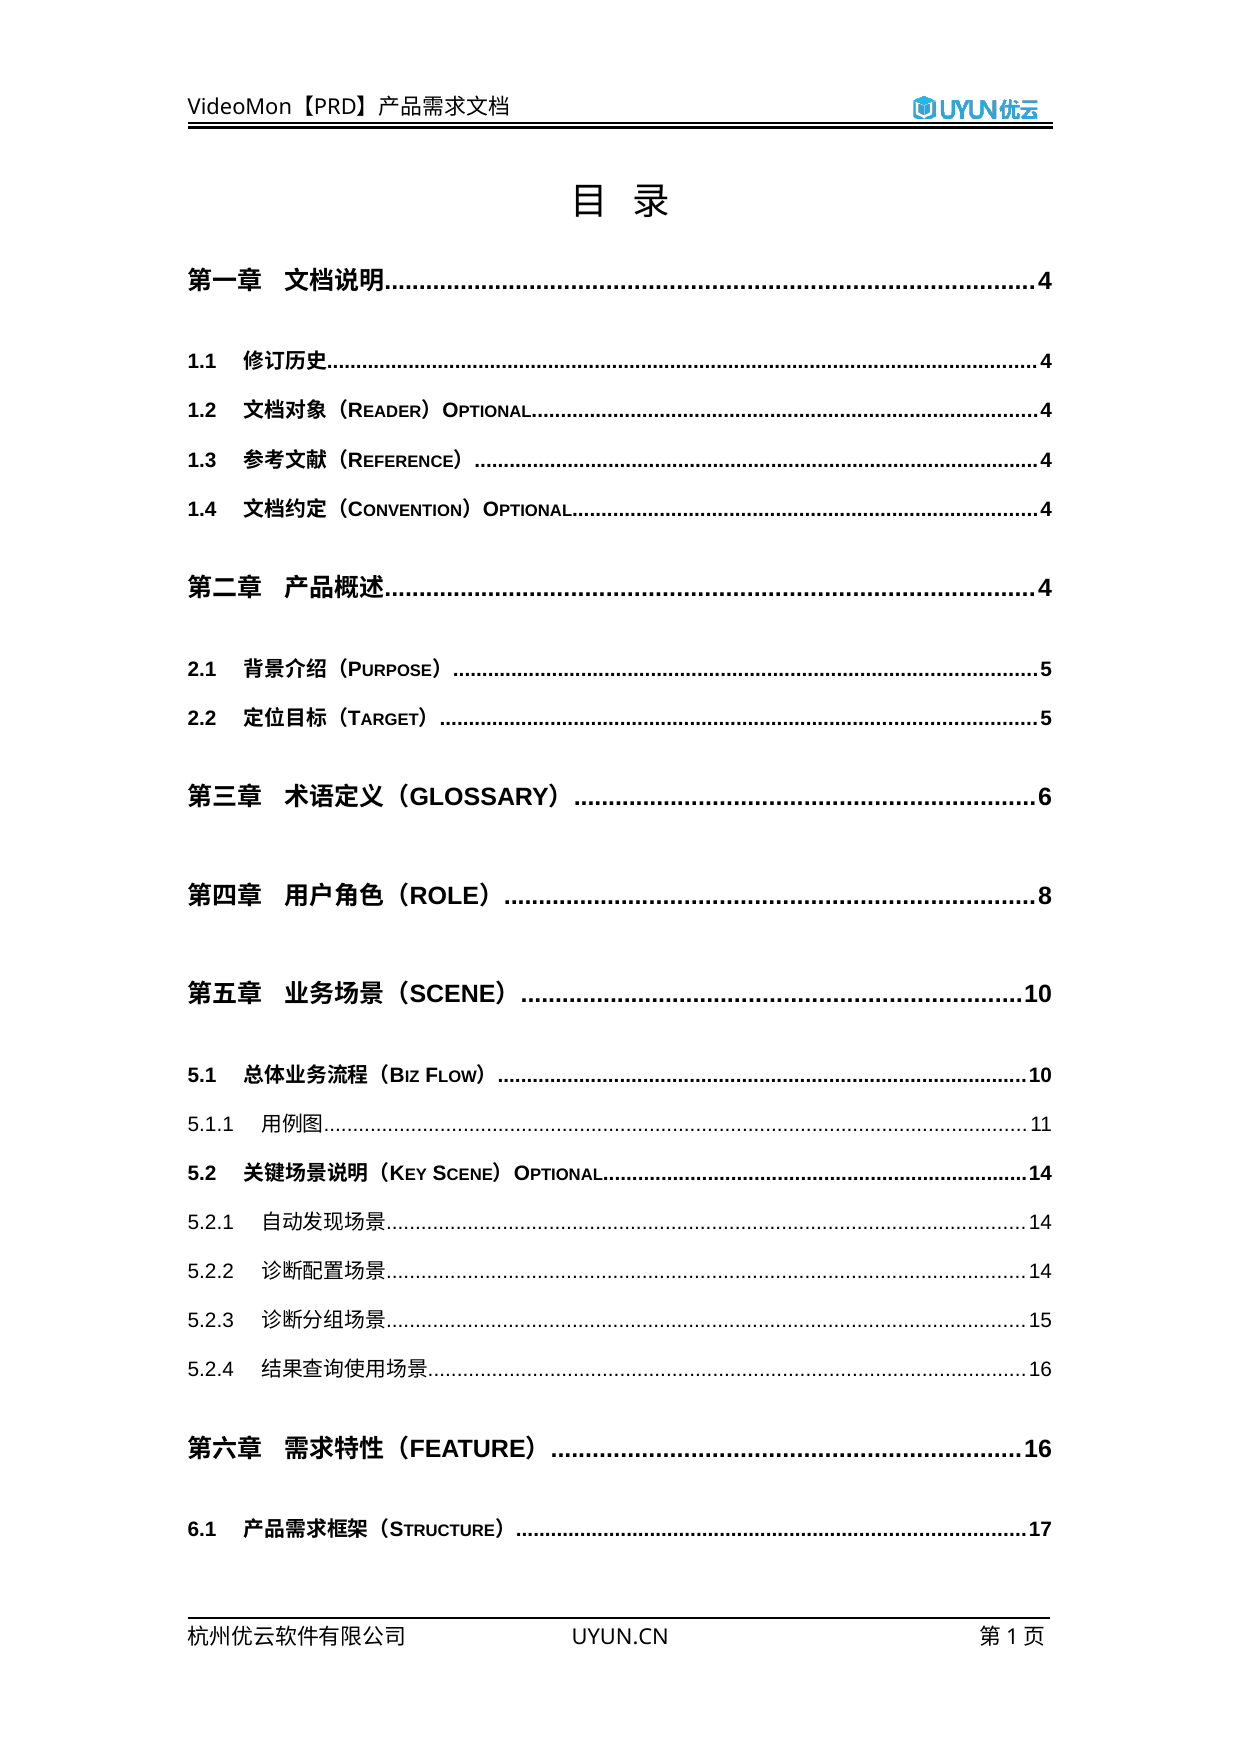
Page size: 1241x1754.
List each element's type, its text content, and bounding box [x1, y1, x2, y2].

text 1.4 文档约定（Convention）Optional 4 [187, 490, 1053, 524]
picture [912, 96, 1038, 118]
text 2.1 背景介绍（Purpose） 5 [187, 650, 1053, 684]
text 第六章 需求特性（Feature） 16 [187, 1412, 1053, 1480]
text 第三章 术语定义（Glossary） 6 [187, 761, 1053, 829]
text 第二章 产品概述 4 [187, 552, 1053, 619]
text 1.3 参考文献（Reference） 4 [187, 441, 1053, 475]
text 第四章 用户角色（Role） 8 [187, 859, 1053, 927]
text 1.1 修订历史 4 [187, 343, 1053, 377]
text 第五章 业务场景（Scene） 10 [187, 958, 1053, 1026]
text 5.2.2 诊断配置场景 14 [187, 1253, 1053, 1287]
text 5.2.1 自动发现场景 14 [187, 1203, 1053, 1237]
text 6.1 产品需求框架（Structure） 17 [187, 1511, 1053, 1545]
text 2.2 定位目标（Target） 5 [187, 699, 1053, 733]
text 5.2.3 诊断分组场景 15 [187, 1302, 1053, 1336]
text 5.1.1 用例图 11 [187, 1105, 1053, 1139]
text 1.2 文档对象（Reader）Optional 4 [187, 392, 1053, 426]
text 5.1 总体业务流程（Biz Flow） 10 [187, 1056, 1053, 1090]
text 5.2 关键场景说明（Key Scene）Optional 14 [187, 1154, 1053, 1188]
text 目 录 [187, 164, 1053, 232]
text 5.2.4 结果查询使用场景 16 [187, 1351, 1053, 1385]
text 第一章 文档说明 4 [187, 244, 1053, 312]
